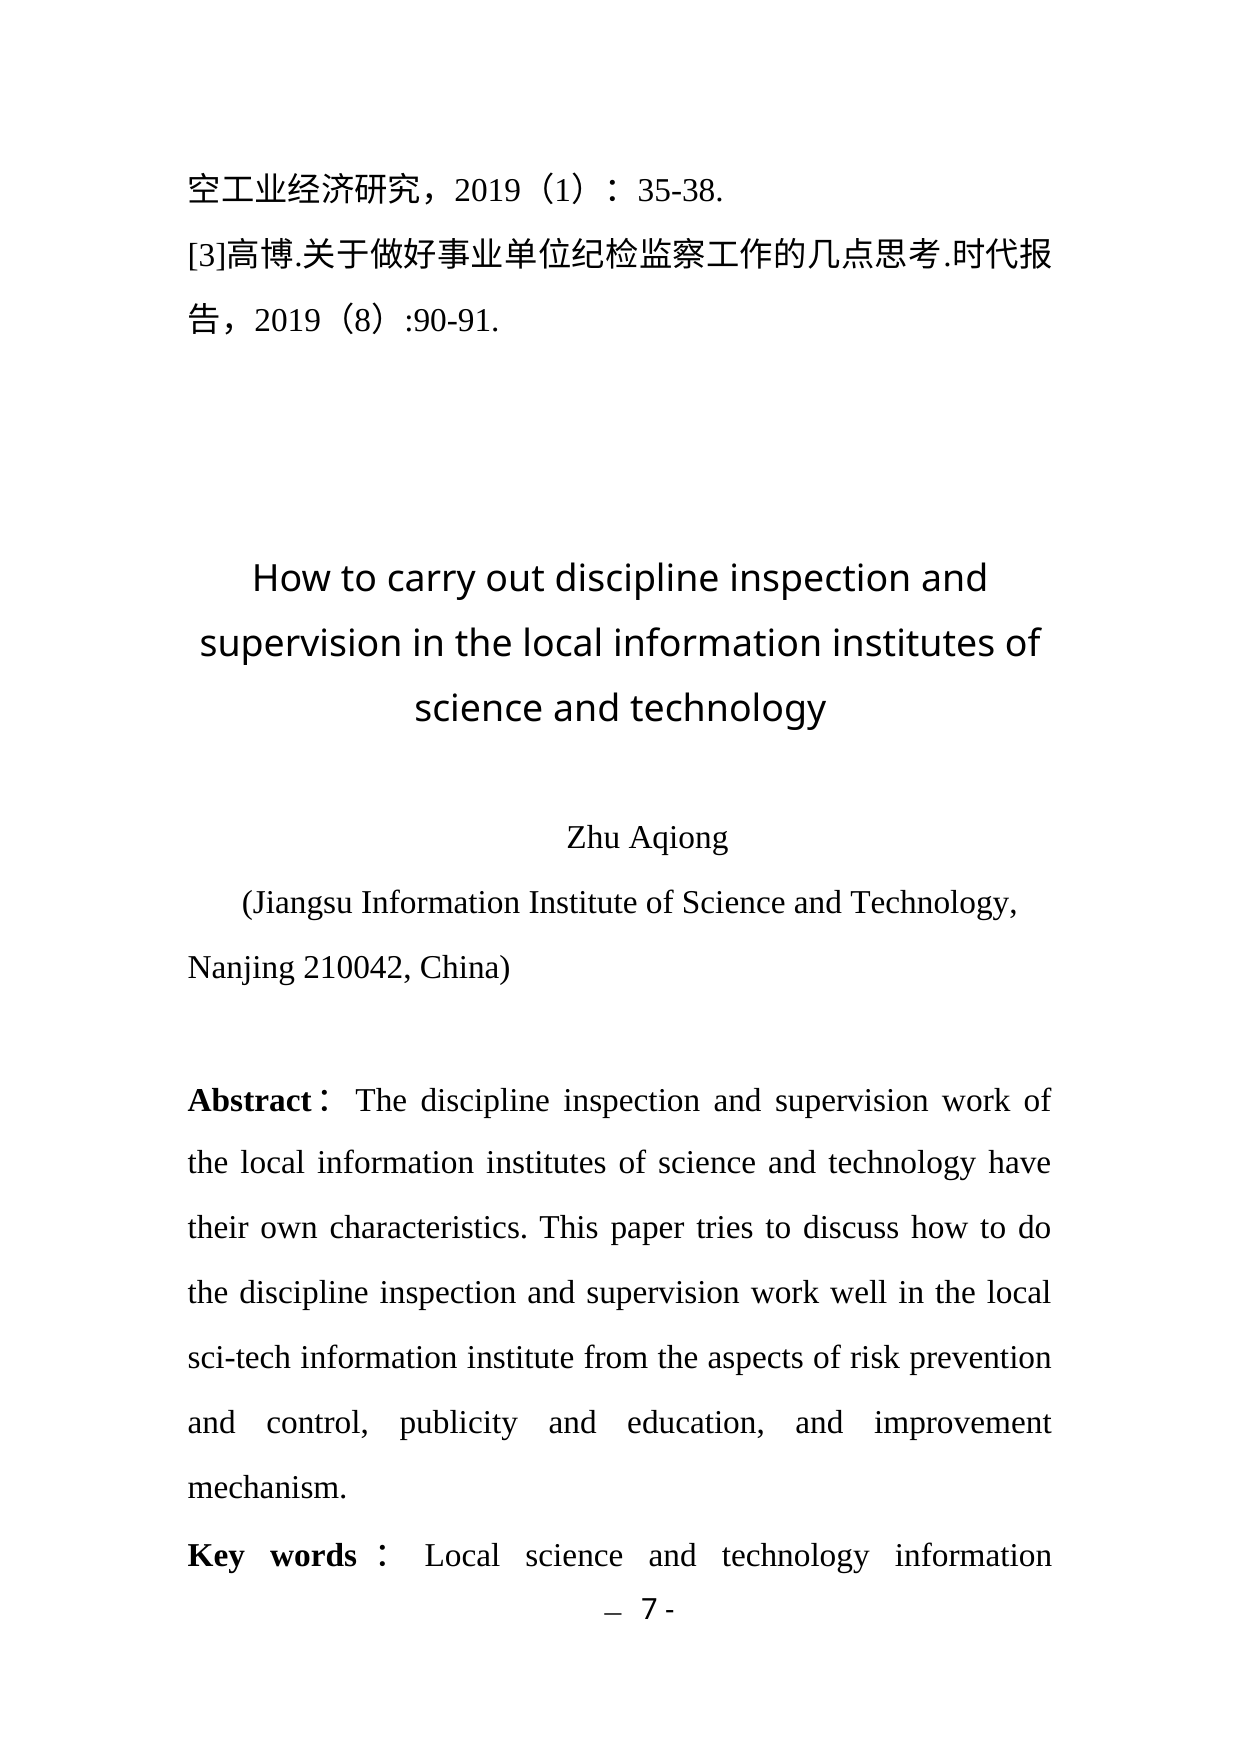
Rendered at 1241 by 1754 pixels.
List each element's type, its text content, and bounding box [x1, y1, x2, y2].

text [3]高博.关于做好事业单位纪检监察工作的几点思考.时代报告，2019（8）:90-91. [187, 219, 1053, 349]
text How to carry out discipline inspection and supervision in the local information institutes of science and technology [187, 544, 1053, 739]
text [187, 154, 1053, 219]
text (Jiangsu Information Institute of Science and Technology, Nanjing 210042, China) [187, 869, 1053, 999]
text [187, 1519, 1053, 1584]
text Abstract：The discipline inspection and supervision work of the local information institutes of science and technology have their own characteristics. This paper tries to discuss how to do the discipline inspection and supervision work well in the local sci-tech information institute from the aspects of risk prevention and control, publicity and education, and improvement mechanism. [187, 1064, 1053, 1519]
text Zhu Aqiong [187, 804, 1053, 869]
